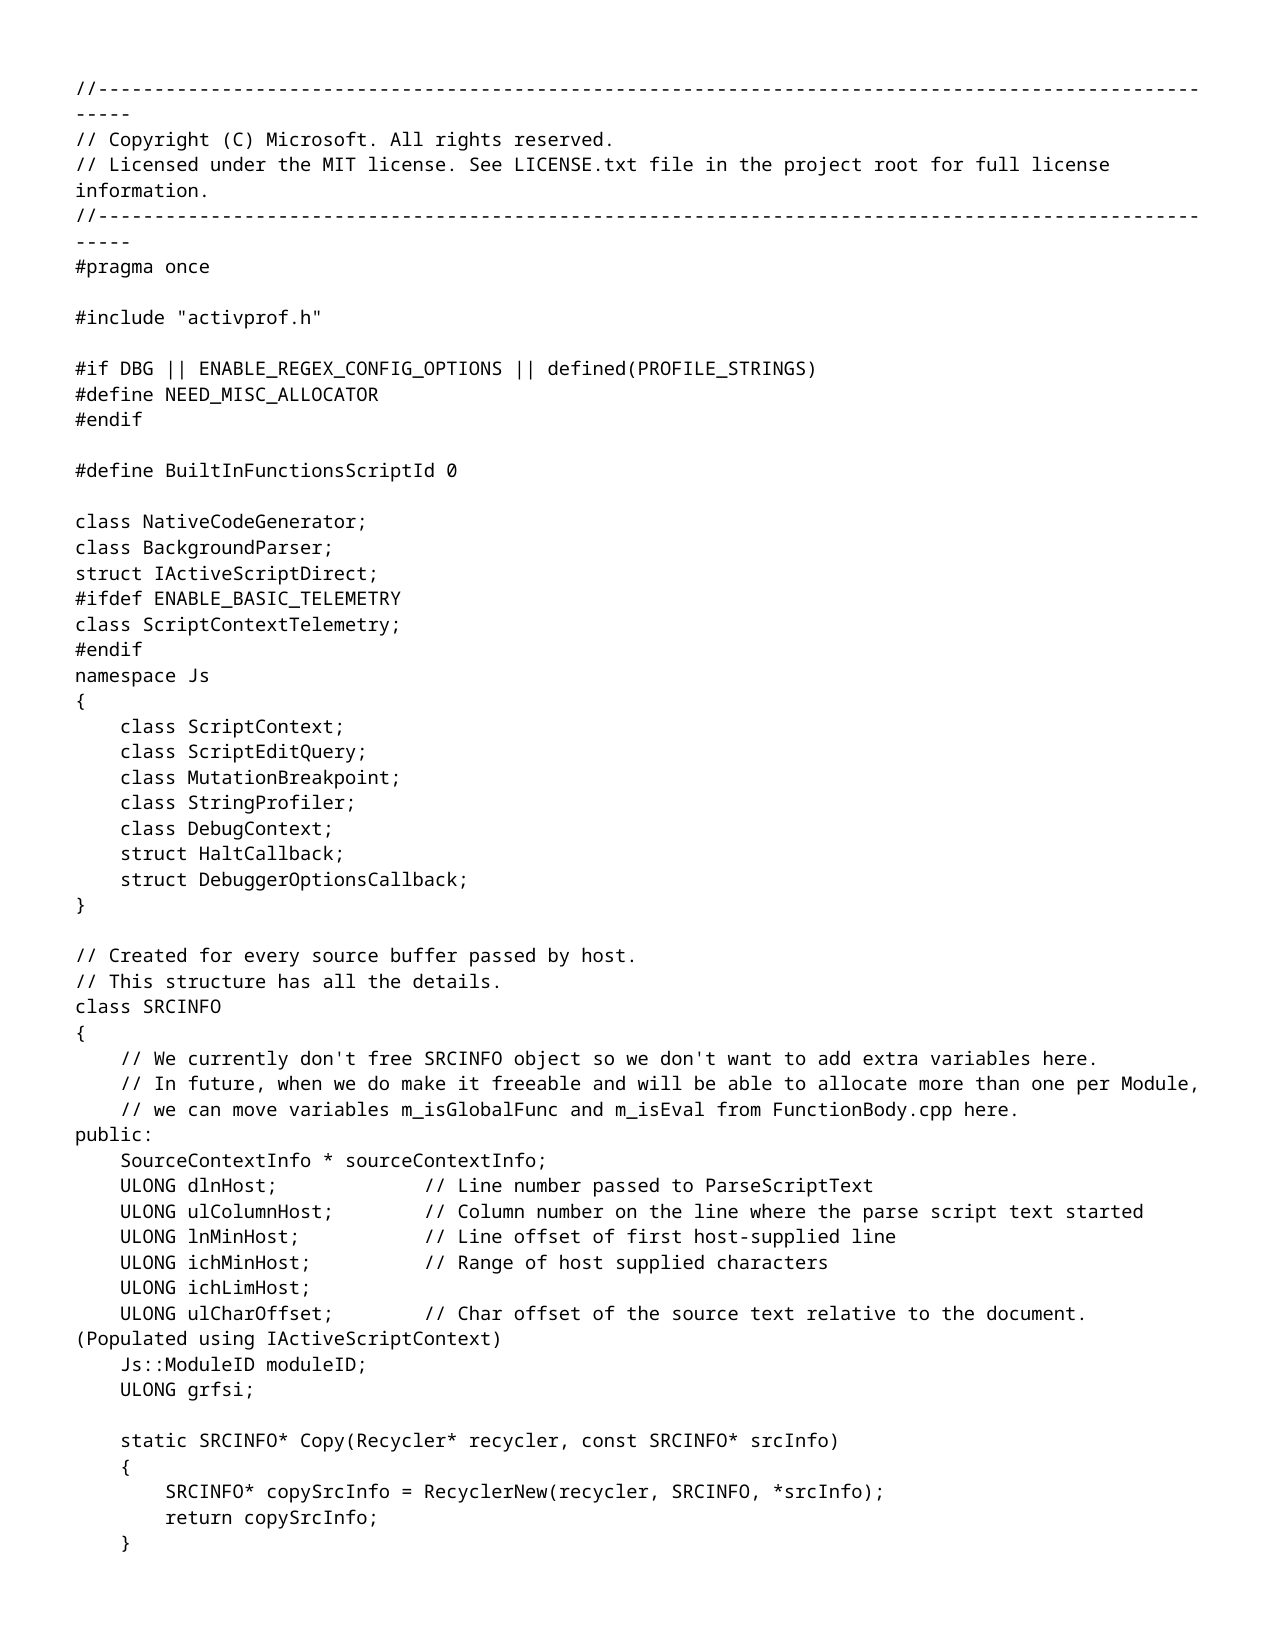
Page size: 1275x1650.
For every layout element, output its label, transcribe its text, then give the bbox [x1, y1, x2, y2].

text class MutationBreakpoint; [75, 764, 1200, 789]
text // Copyright (C) Microsoft. All rights reserved. [75, 126, 1200, 152]
text class StringProfiler; [75, 789, 1200, 815]
text { [75, 1019, 1200, 1045]
text ULONG ulCharOffset; // Char offset of the source text relative to the document. (Populated using IActiveScriptContext) [75, 1300, 1200, 1351]
text #endif [75, 636, 1200, 662]
text ULONG grfsi; [75, 1377, 1200, 1402]
text #ifdef ENABLE_BASIC_TELEMETRY [75, 585, 1200, 611]
text //------------------------------------------------------------------------------------------------------- [75, 203, 1200, 254]
text #include "activprof.h" [75, 305, 1200, 330]
text struct DebuggerOptionsCallback; [75, 866, 1200, 892]
text #if DBG || ENABLE_REGEX_CONFIG_OPTIONS || defined(PROFILE_STRINGS) [75, 356, 1200, 381]
text // Created for every source buffer passed by host. [75, 943, 1200, 968]
text SourceContextInfo * sourceContextInfo; [75, 1147, 1200, 1172]
text Js::ModuleID moduleID; [75, 1351, 1200, 1377]
text class ScriptEditQuery; [75, 738, 1200, 764]
text ULONG dlnHost; // Line number passed to ParseScriptText [75, 1172, 1200, 1198]
text #define BuiltInFunctionsScriptId 0 [75, 458, 1200, 483]
text class DebugContext; [75, 815, 1200, 841]
text static SRCINFO* Copy(Recycler* recycler, const SRCINFO* srcInfo) [75, 1428, 1200, 1453]
text ULONG ulColumnHost; // Column number on the line where the parse script text started [75, 1198, 1200, 1223]
text public: [75, 1121, 1200, 1147]
text #pragma once [75, 254, 1200, 279]
text namespace Js [75, 662, 1200, 687]
text ULONG ichMinHost; // Range of host supplied characters [75, 1249, 1200, 1274]
text struct IActiveScriptDirect; [75, 560, 1200, 585]
text struct HaltCallback; [75, 841, 1200, 866]
text } [75, 1530, 1200, 1555]
text { [75, 1453, 1200, 1479]
text return copySrcInfo; [75, 1504, 1200, 1530]
text class ScriptContext; [75, 713, 1200, 738]
text // we can move variables m_isGlobalFunc and m_isEval from FunctionBody.cpp here. [75, 1096, 1200, 1121]
text // This structure has all the details. [75, 968, 1200, 994]
text ULONG ichLimHost; [75, 1274, 1200, 1300]
text #endif [75, 407, 1200, 432]
text class BackgroundParser; [75, 534, 1200, 560]
text { [75, 687, 1200, 713]
text // In future, when we do make it freeable and will be able to allocate more than one per Module, [75, 1070, 1200, 1096]
text ULONG lnMinHost; // Line offset of first host-supplied line [75, 1223, 1200, 1249]
text } [75, 892, 1200, 917]
text // Licensed under the MIT license. See LICENSE.txt file in the project root for full license information. [75, 152, 1200, 203]
text //------------------------------------------------------------------------------------------------------- [75, 75, 1200, 126]
text class NativeCodeGenerator; [75, 509, 1200, 534]
text class SRCINFO [75, 994, 1200, 1019]
text #define NEED_MISC_ALLOCATOR [75, 381, 1200, 407]
text // We currently don't free SRCINFO object so we don't want to add extra variables here. [75, 1045, 1200, 1070]
text class ScriptContextTelemetry; [75, 611, 1200, 636]
text SRCINFO* copySrcInfo = RecyclerNew(recycler, SRCINFO, *srcInfo); [75, 1479, 1200, 1504]
